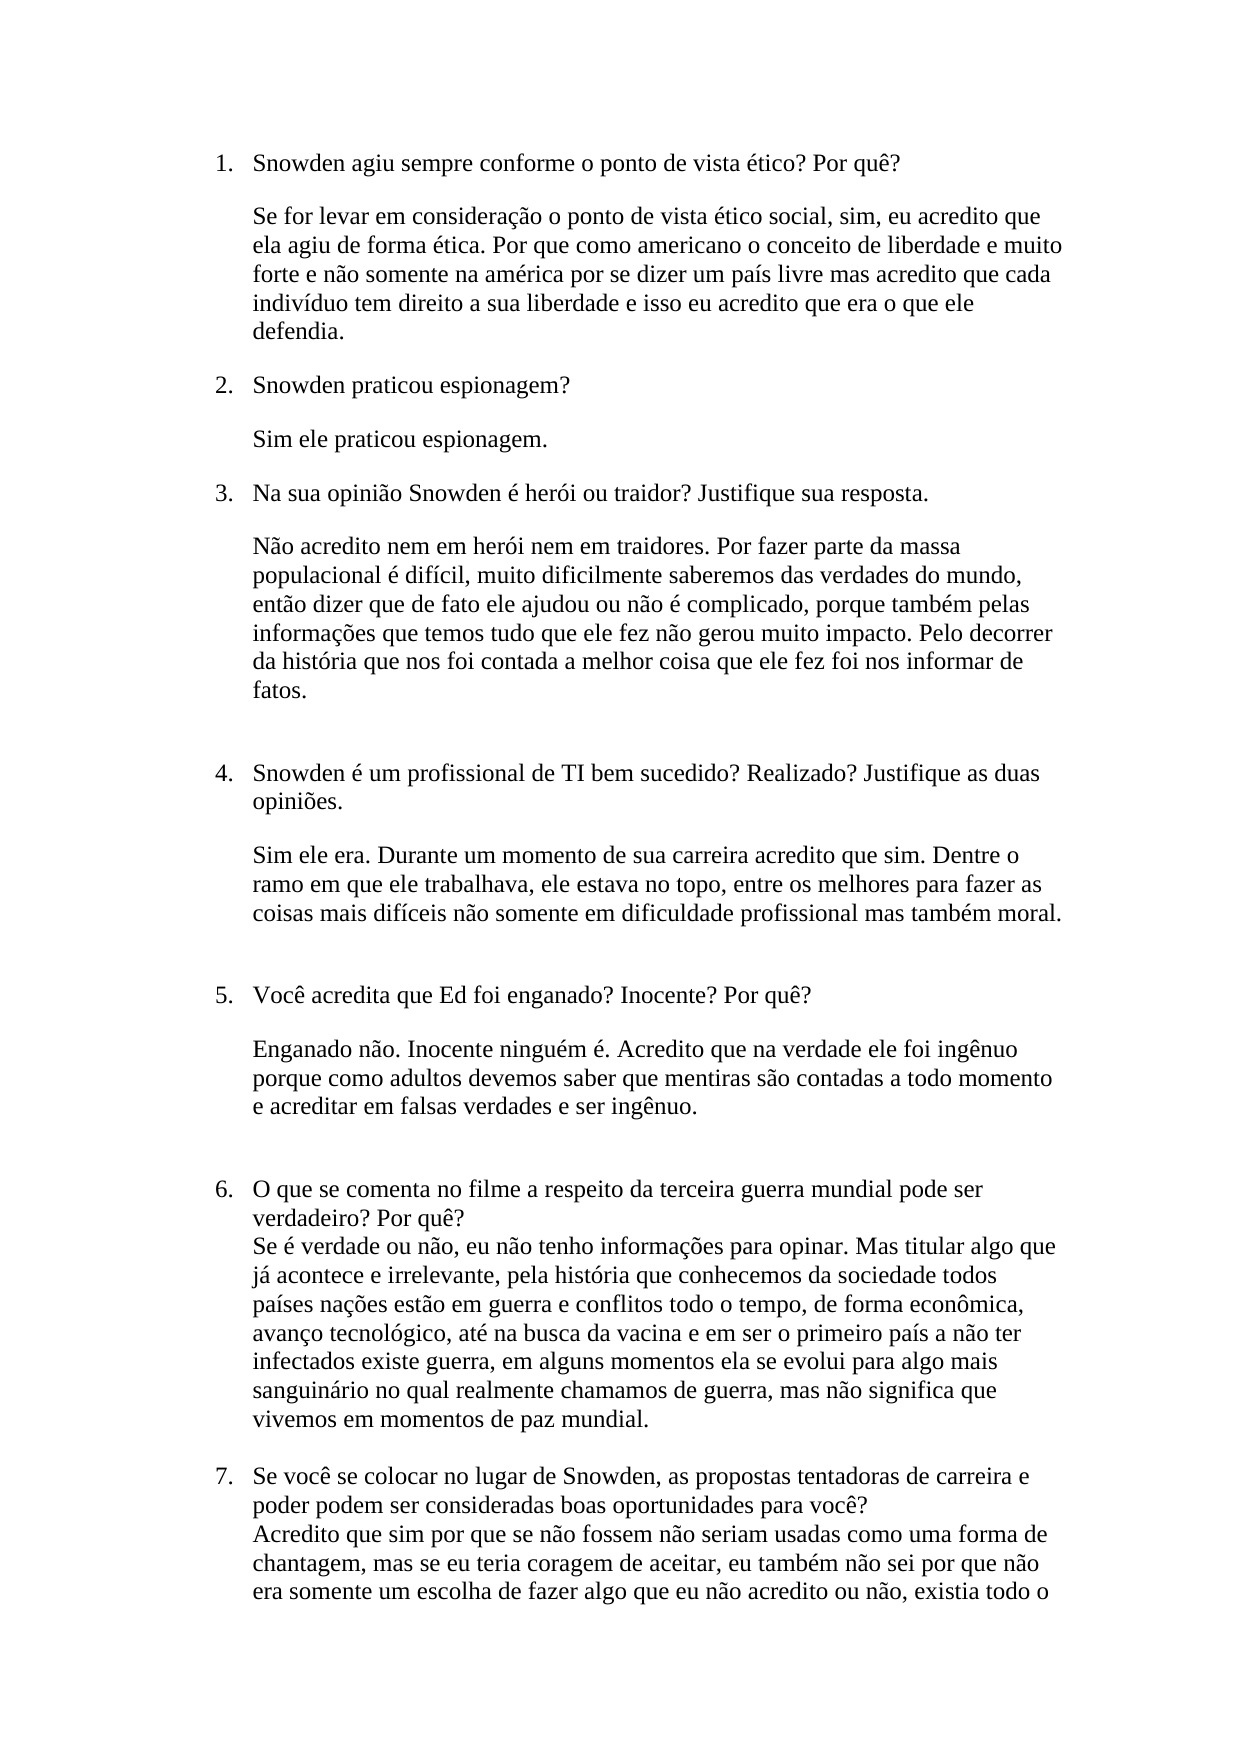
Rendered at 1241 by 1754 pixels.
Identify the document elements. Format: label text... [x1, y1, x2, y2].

list O que se comenta no filme a respeito da terceira guerra mundial pode ser verdadeiro? Por quê? [215, 1174, 1063, 1231]
list Snowden praticou espionagem? [215, 370, 1063, 399]
list Snowden é um profissional de TI bem sucedido? Realizado? Justifique as duas opiniões. [215, 758, 1063, 815]
text Sim ele era. Durante um momento de sua carreira acredito que sim. Dentre o ramo em que ele trabalhava, ele estava no topo, entre os melhores para fazer as coisas mais difíceis não somente em dificuldade profissional mas também moral. [252, 840, 1063, 955]
text Se é verdade ou não, eu não tenho informações para opinar. Mas titular algo que já acontece e irrelevante, pela história que conhecemos da sociedade todos países nações estão em guerra e conflitos todo o tempo, de forma econômica, avanço tecnológico, até na busca da vacina e em ser o primeiro país a não ter infectados existe guerra, em alguns momentos ela se evolui para algo mais sanguinário no qual realmente chamamos de guerra, mas não significa que vivemos em momentos de paz mundial. [252, 1231, 1063, 1461]
text Sim ele praticou espionagem. [252, 424, 1063, 453]
list Você acredita que Ed foi enganado? Inocente? Por quê? [215, 980, 1063, 1009]
list Na sua opinião Snowden é herói ou traidor? Justifique sua resposta. [215, 478, 1063, 506]
list Se você se colocar no lugar de Snowden, as propostas tentadoras de carreira e poder podem ser consideradas boas oportunidades para você? [215, 1461, 1063, 1519]
text Não acredito nem em herói nem em traidores. Por fazer parte da massa populacional é difícil, muito dificilmente saberemos das verdades do mundo, então dizer que de fato ele ajudou ou não é complicado, porque também pelas informações que temos tudo que ele fez não gerou muito impacto. Pelo decorrer da história que nos foi contada a melhor coisa que ele fez foi nos informar de fatos. [252, 531, 1063, 733]
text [252, 1519, 1063, 1605]
list Snowden agiu sempre conforme o ponto de vista ético? Por quê? [215, 148, 1063, 176]
text Enganado não. Inocente ninguém é. Acredito que na verdade ele foi ingênuo porque como adultos devemos saber que mentiras são contadas a todo momento e acreditar em falsas verdades e ser ingênuo. [252, 1034, 1063, 1149]
text Se for levar em consideração o ponto de vista ético social, sim, eu acredito que ela agiu de forma ética. Por que como americano o conceito de liberdade e muito forte e não somente na américa por se dizer um país livre mas acredito que cada indivíduo tem direito a sua liberdade e isso eu acredito que era o que ele defendia. [252, 201, 1063, 345]
